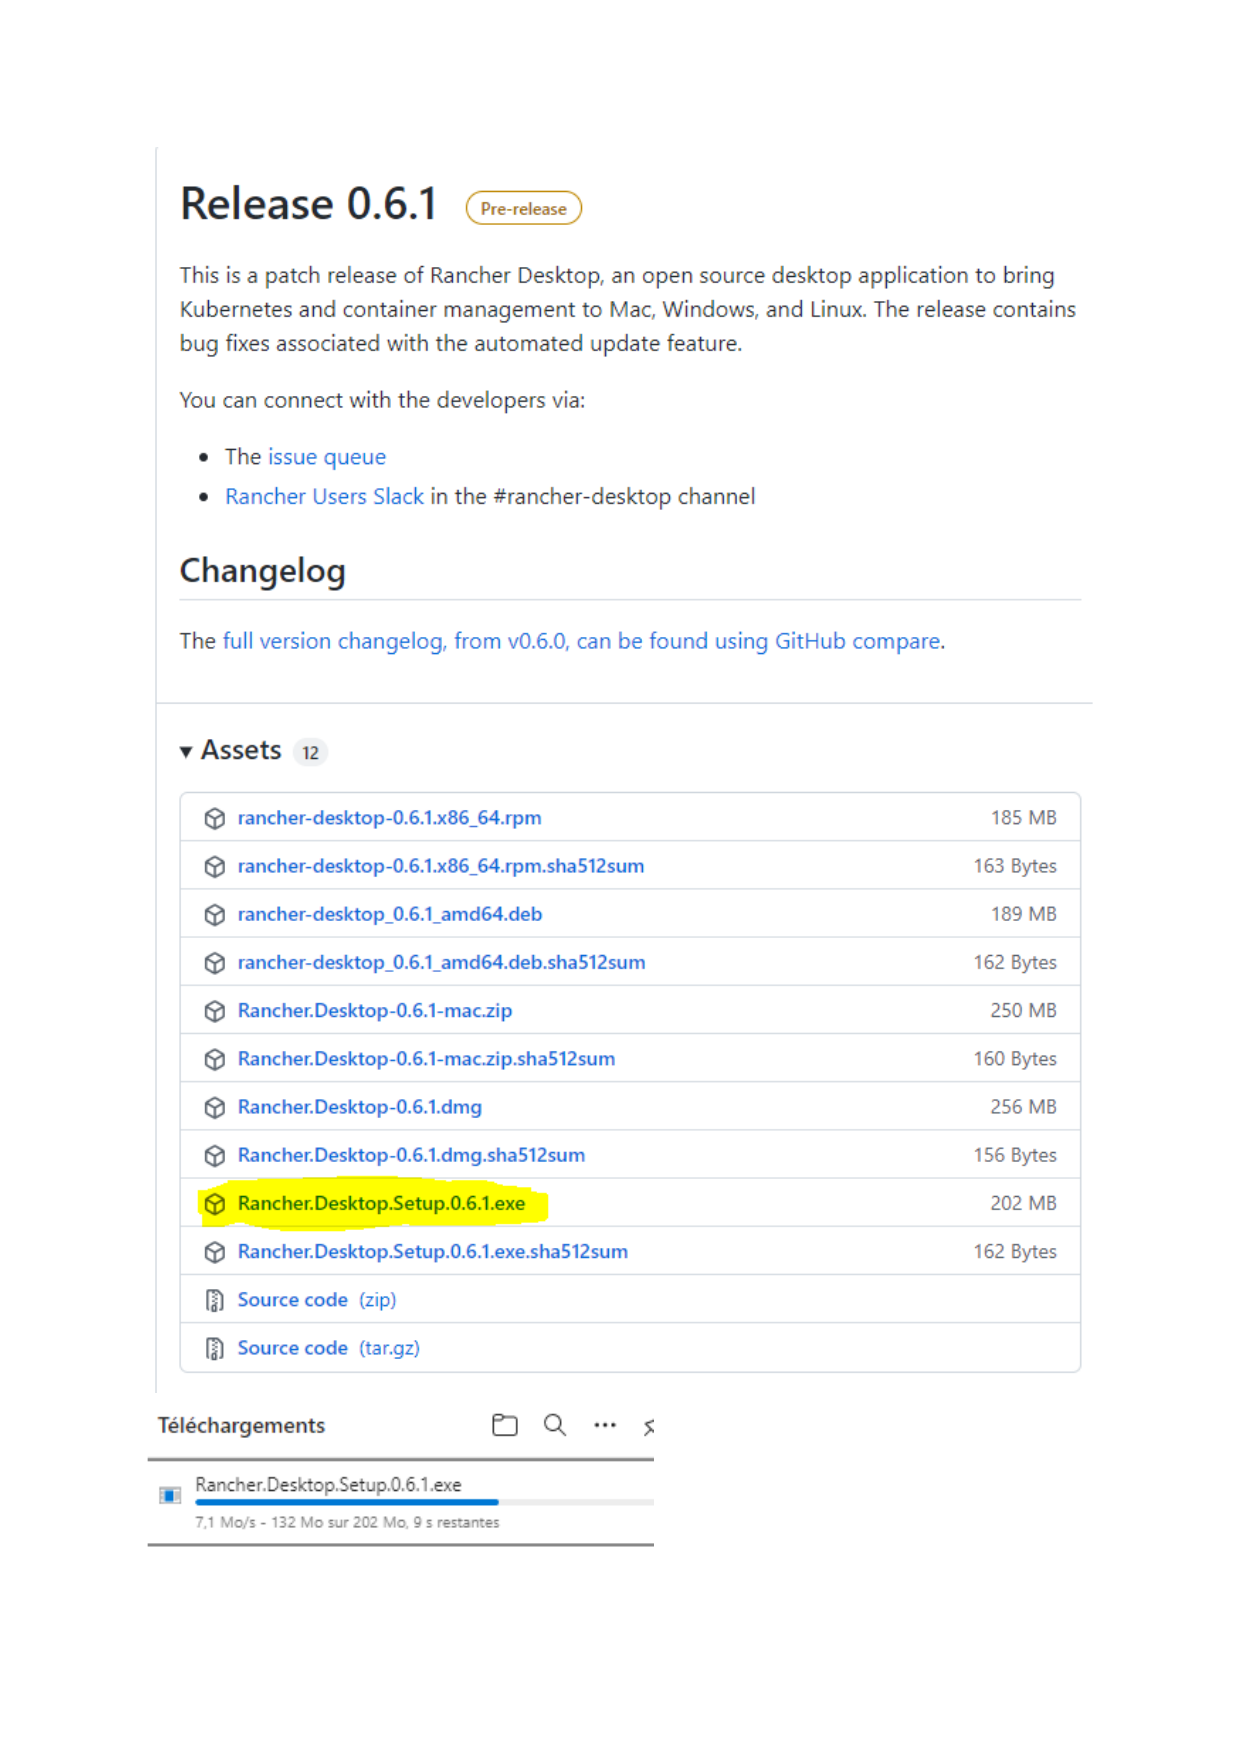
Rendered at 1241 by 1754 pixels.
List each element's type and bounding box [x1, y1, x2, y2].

picture [147, 1411, 654, 1561]
picture [147, 147, 1093, 1393]
